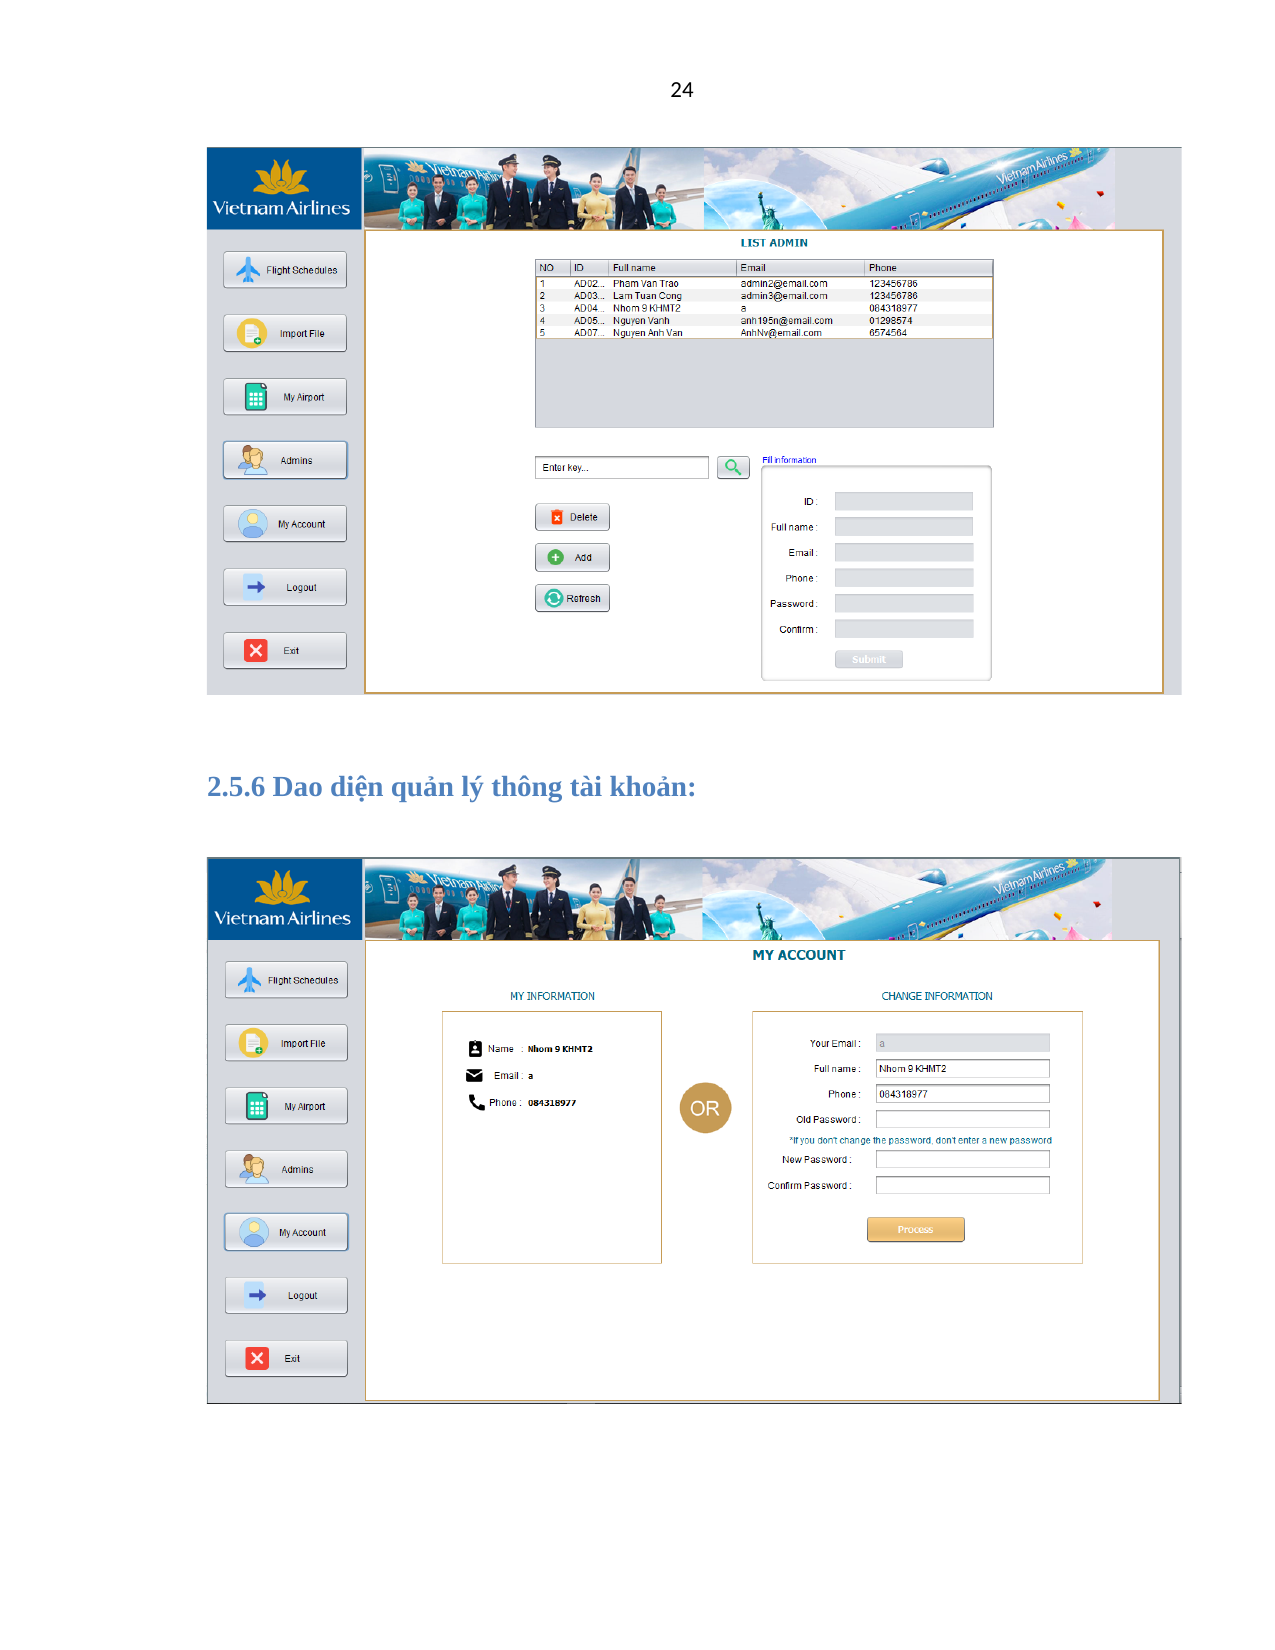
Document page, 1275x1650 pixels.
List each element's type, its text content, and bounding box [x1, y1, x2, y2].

picture [206, 857, 1182, 1404]
picture [206, 147, 1182, 695]
subtitle 2.5.6 Dao diện quản lý thông tài khoản: [207, 769, 1157, 802]
